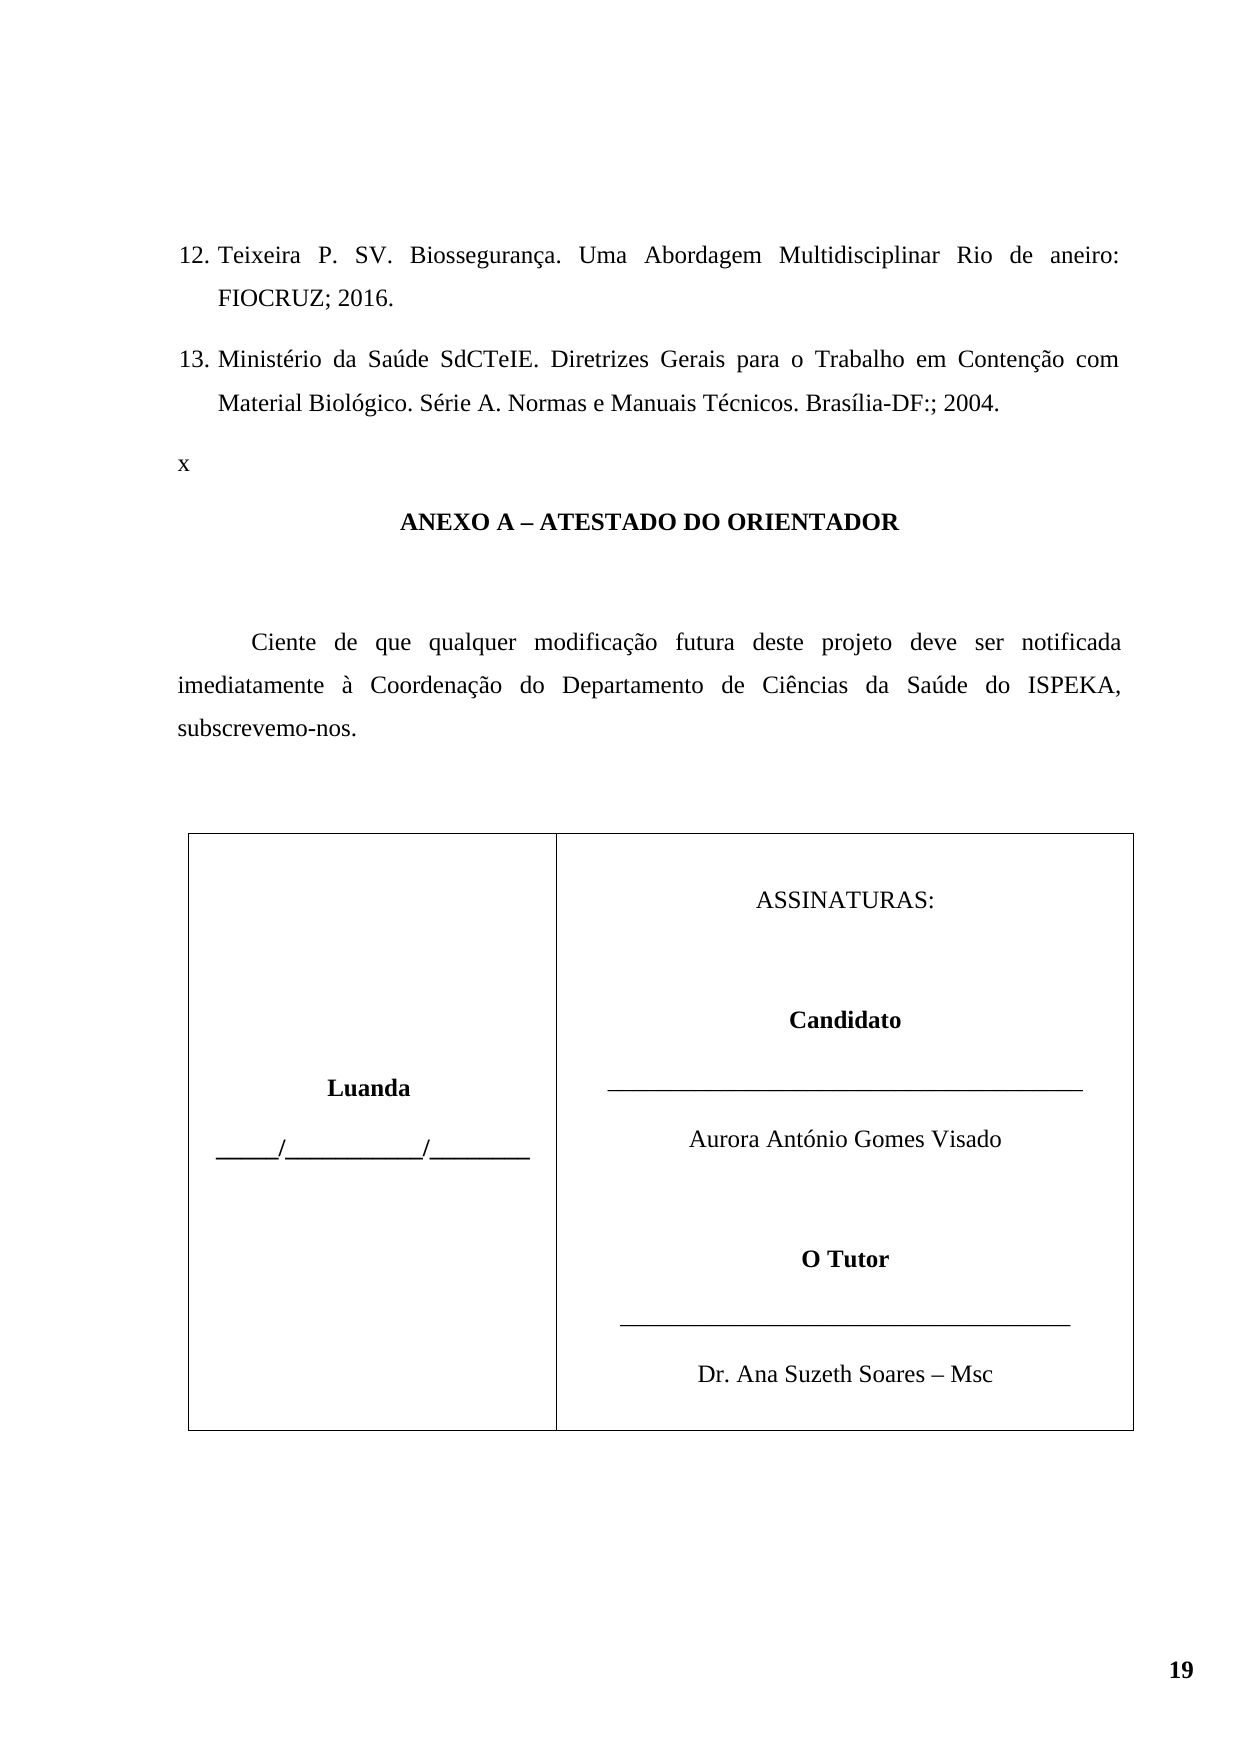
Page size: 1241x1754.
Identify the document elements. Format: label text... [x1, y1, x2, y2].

text Ciente de que qualquer modificação futura deste projeto deve ser notificada imediatamente à Coordenação do Departamento de Ciências da Saúde do ISPEKA, subscrevemo-nos. [177, 627, 1122, 742]
table_header ASSINATURAS: Candidato ______________________________________ Aurora António Gomes Visado O Tutor ____________________________________ Dr. Ana Suzeth Soares – Msc [557, 834, 1133, 1430]
table_header Luanda _____/___________/________ [189, 834, 556, 1430]
